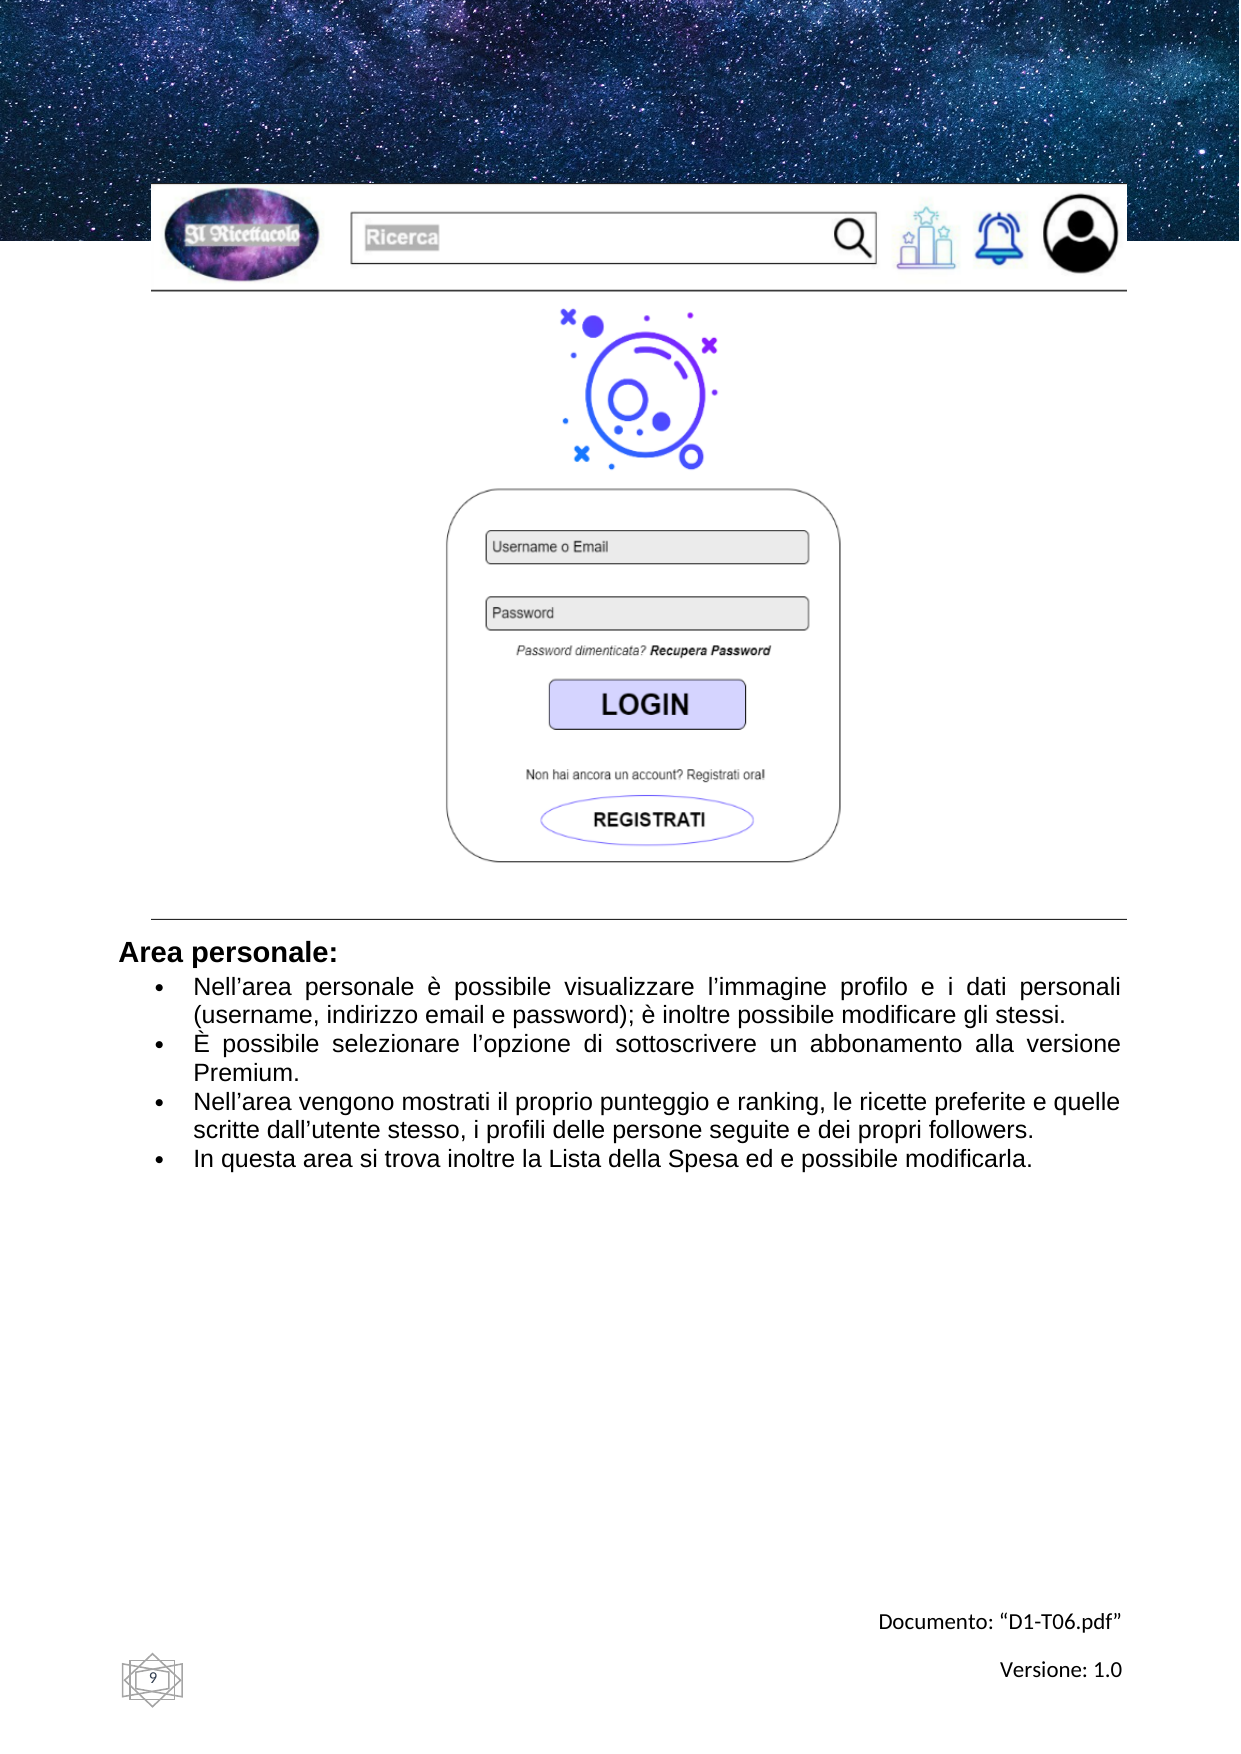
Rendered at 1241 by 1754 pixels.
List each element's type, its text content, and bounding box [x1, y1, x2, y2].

list Nell’area vengono mostrati il proprio punteggio e ranking, le ricette preferite e quelle scritte dall’utente stesso, i profili delle persone seguite e dei propri followers. [156, 1087, 1122, 1144]
picture [0, 0, 1239, 917]
list È possibile selezionare l’opzione di sottoscrivere un abbonamento alla versione Premium. [156, 1029, 1122, 1087]
list Nell’area personale è possibile visualizzare l’immagine profilo e i dati personali (username, indirizzo email e password); è inoltre possibile modificare gli stessi. [156, 972, 1122, 1029]
text Area personale: [118, 716, 1122, 969]
list In questa area si trova inoltre la Lista della Spesa ed e possibile modificarla. [156, 1144, 1122, 1173]
